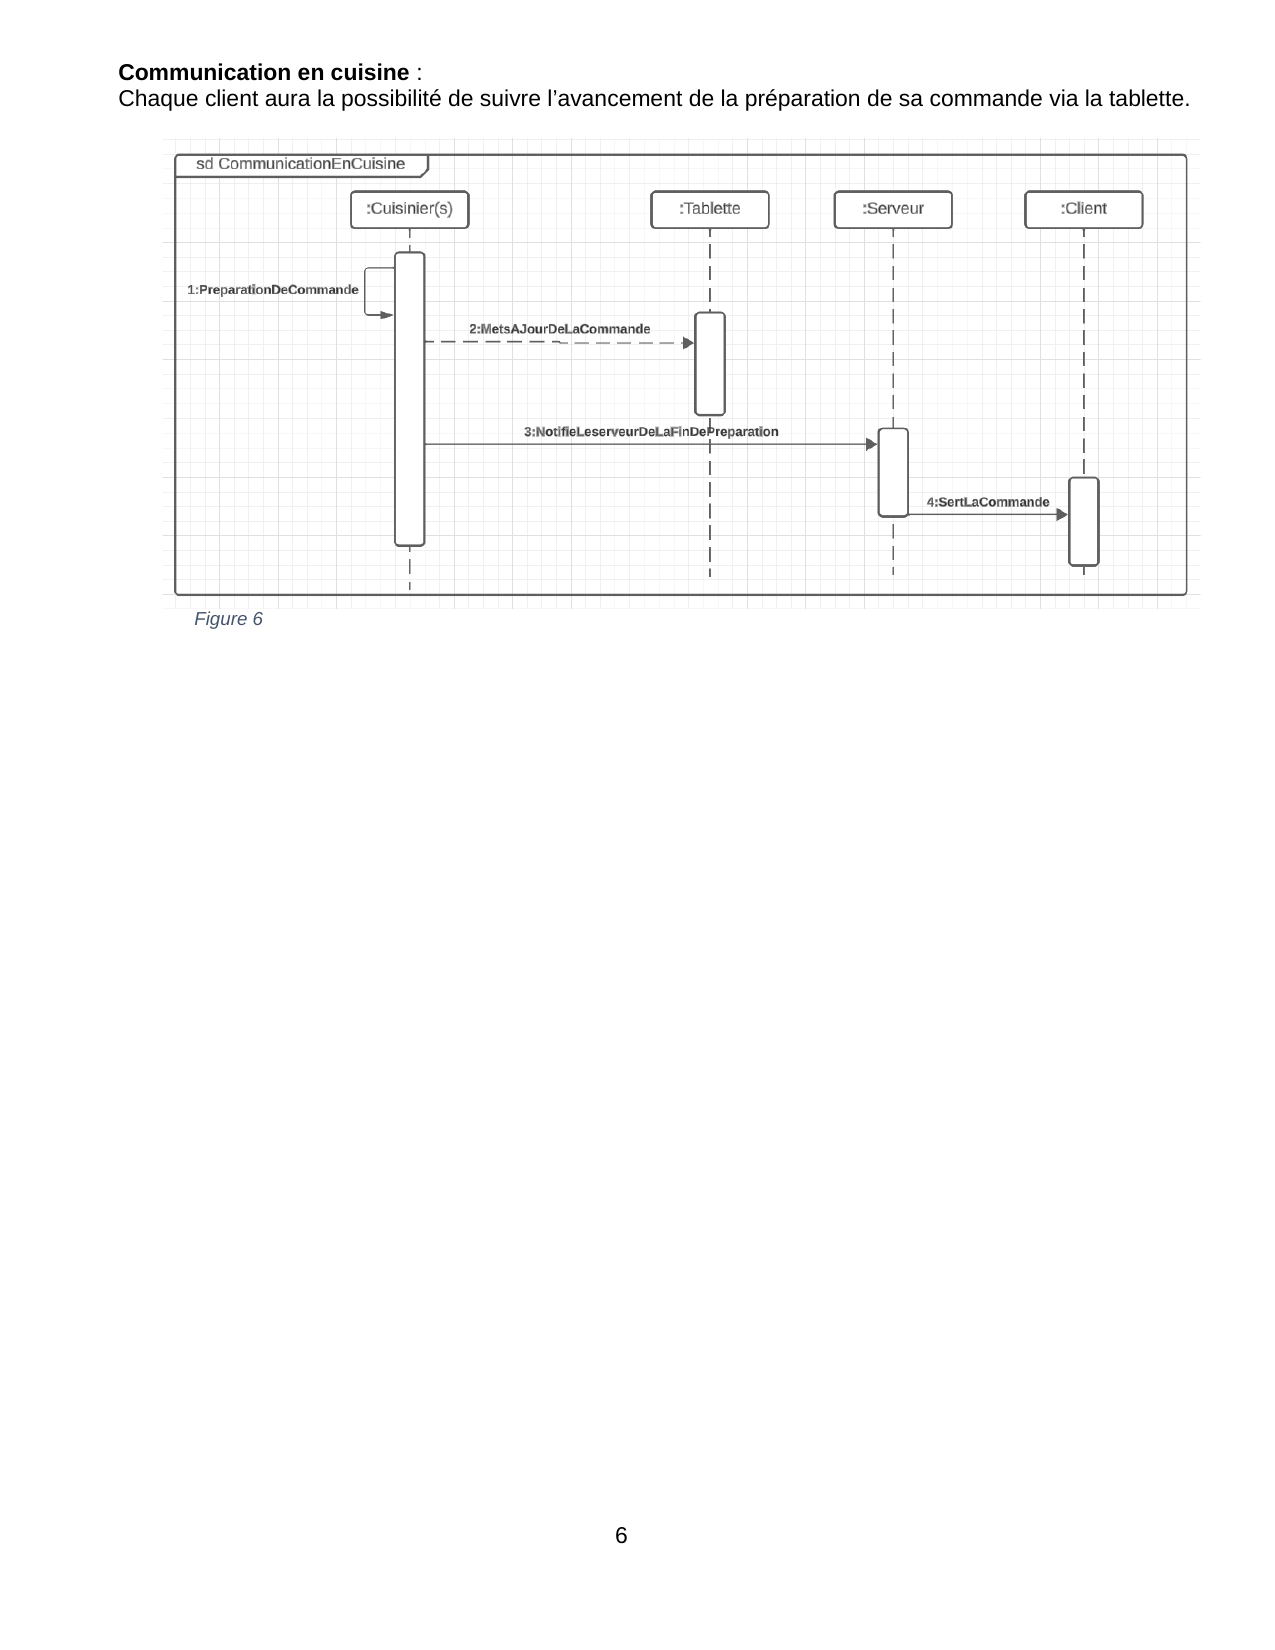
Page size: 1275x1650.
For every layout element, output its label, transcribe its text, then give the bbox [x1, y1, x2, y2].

text Communication en cuisine : [118, 59, 1216, 85]
text Chaque client aura la possibilité de suivre l’avancement de la préparation de sa commande via la tablette. [118, 85, 1216, 112]
picture [162, 138, 1201, 609]
